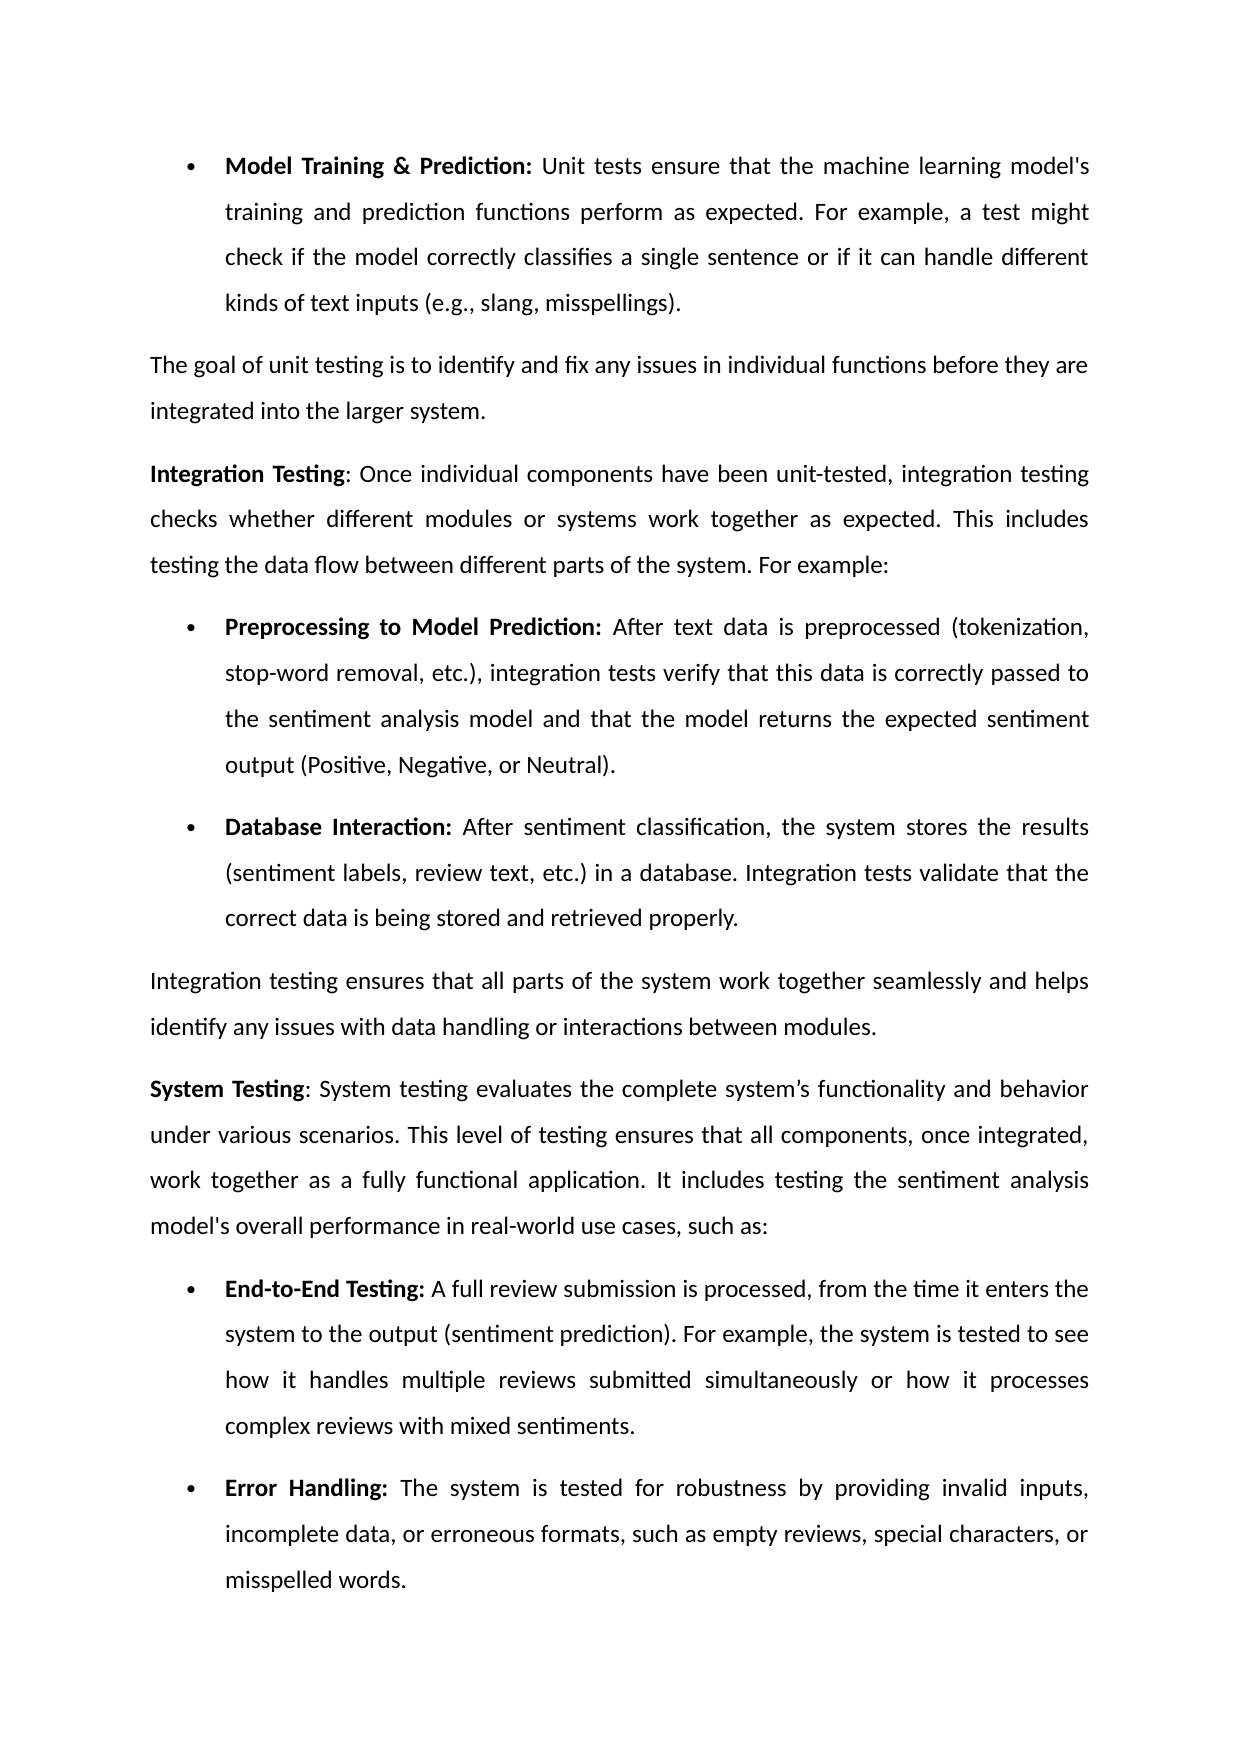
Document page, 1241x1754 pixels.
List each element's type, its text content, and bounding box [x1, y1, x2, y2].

text System Testing: System testing evaluates the complete system’s functionality and behavior under various scenarios. This level of testing ensures that all components, once integrated, work together as a fully functional application. It includes testing the sentiment analysis model's overall performance in real-world use cases, such as: [150, 1073, 1090, 1241]
list Error Handling: The system is tested for robustness by providing invalid inputs, incomplete data, or erroneous formats, such as empty reviews, special characters, or misspelled words. [187, 1472, 1090, 1594]
list Database Interaction: After sentiment classification, the system stores the results (sentiment labels, review text, etc.) in a database. Integration tests validate that the correct data is being stored and retrieved properly. [187, 811, 1090, 933]
list Preprocessing to Model Prediction: After text data is preprocessed (tokenization, stop-word removal, etc.), integration tests verify that this data is correctly passed to the sentiment analysis model and that the model returns the expected sentiment output (Positive, Negative, or Neutral). [187, 612, 1090, 779]
list End-to-End Testing: A full review submission is processed, from the time it enters the system to the output (sentiment prediction). For example, the system is tested to see how it handles multiple reviews submitted simultaneously or how it processes complex reviews with mixed sentiments. [187, 1273, 1090, 1440]
text Integration testing ensures that all parts of the system work together seamlessly and helps identify any issues with data handling or interactions between modules. [150, 965, 1090, 1041]
list Model Training & Prediction: Unit tests ensure that the machine learning model's training and prediction functions perform as expected. For example, a test might check if the model correctly classifies a single sentence or if it can handle different kinds of text inputs (e.g., slang, misspellings). [187, 150, 1090, 318]
text The goal of unit testing is to identify and fix any issues in individual functions before they are integrated into the larger system. [150, 349, 1090, 426]
text Integration Testing: Once individual components have been unit-tested, integration testing checks whether different modules or systems work together as expected. This includes testing the data flow between different parts of the system. For example: [150, 458, 1090, 580]
